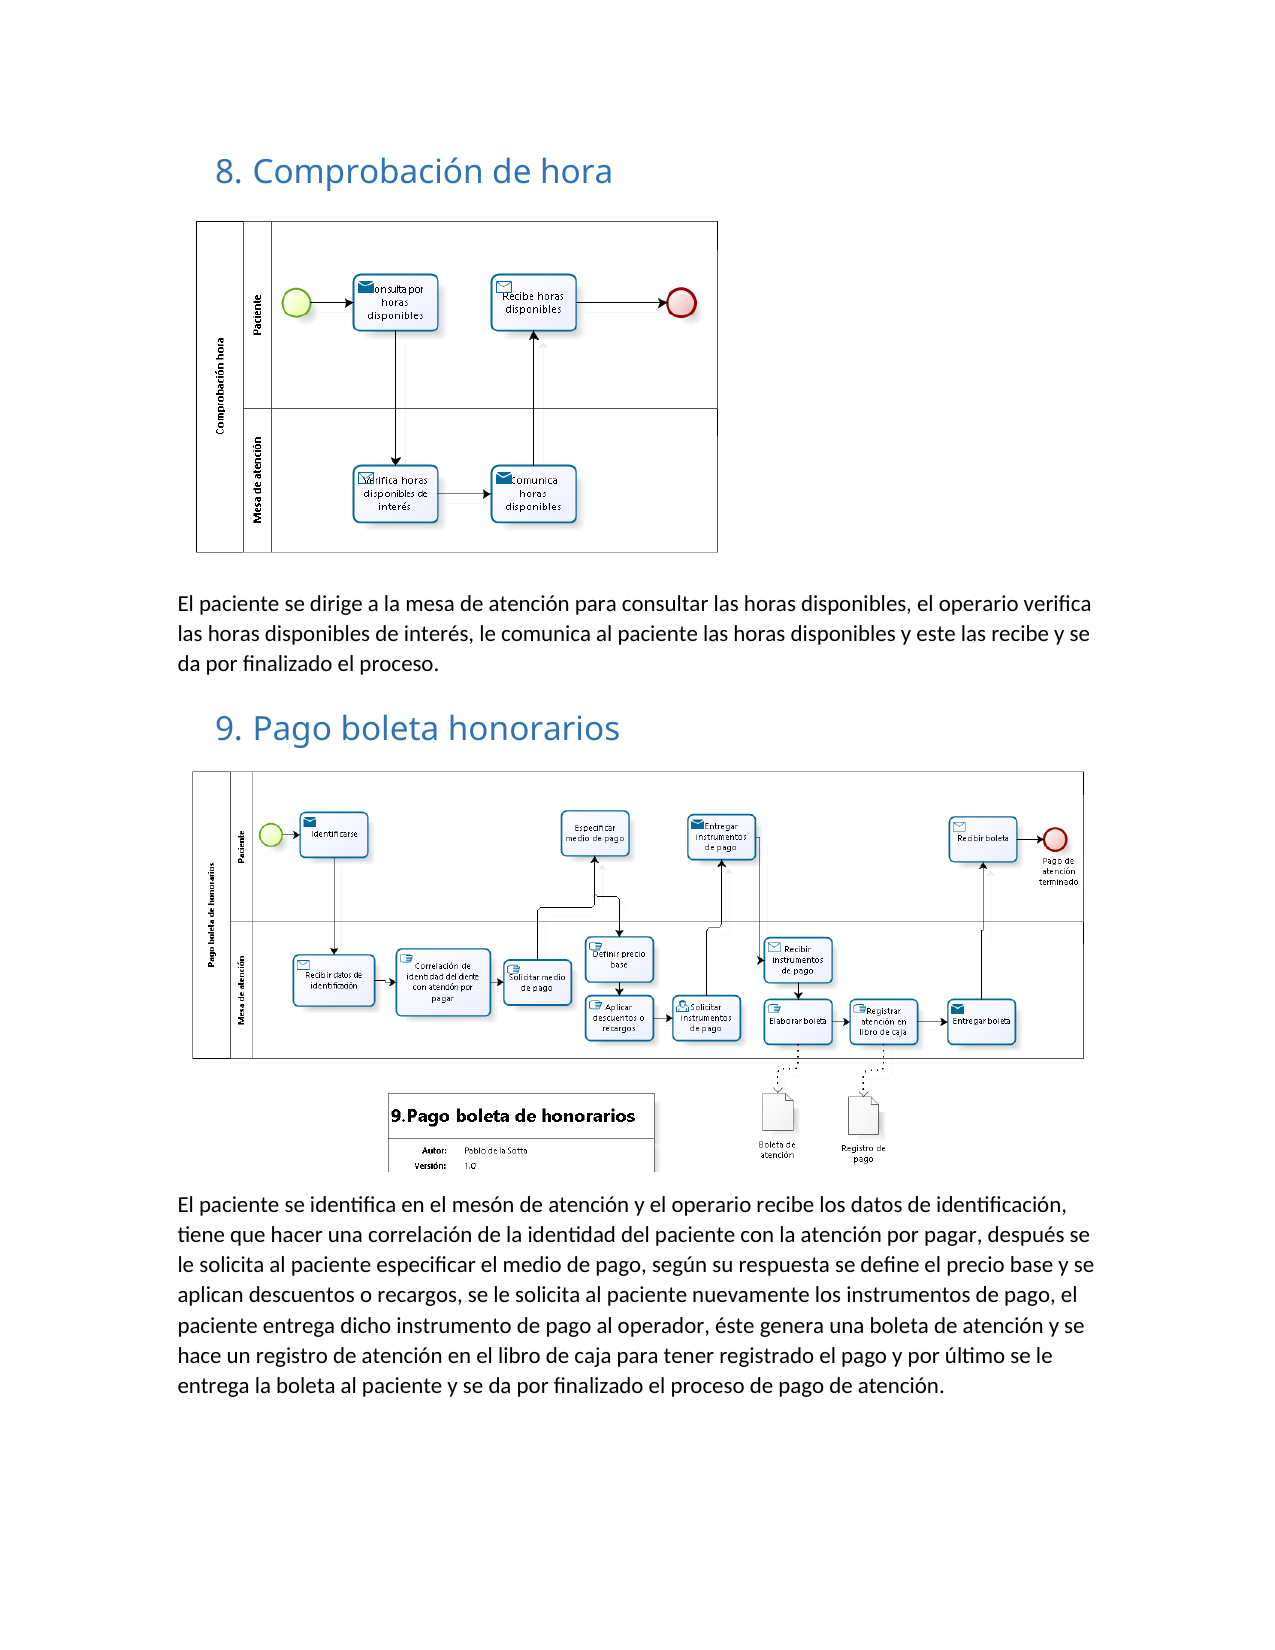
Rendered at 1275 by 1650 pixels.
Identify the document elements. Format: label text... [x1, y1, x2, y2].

picture [177, 196, 732, 571]
text El paciente se identifica en el mesón de atención y el operario recibe los datos de identificación, tiene que hacer una correlación de la identidad del paciente con la atención por pagar, después se le solicita al paciente especificar el medio de pago, según su respuesta se define el precio base y se aplican descuentos o recargos, se le solicita al paciente nuevamente los instrumentos de pago, el paciente entrega dicho instrumento de pago al operador, éste genera una boleta de atención y se hace un registro de atención en el libro de caja para tener registrado el pago y por último se le entrega la boleta al paciente y se da por finalizado el proceso de pago de atención. [177, 1190, 1098, 1399]
subtitle Comprobación de hora [215, 148, 1098, 193]
picture [177, 756, 1085, 1172]
text El paciente se dirige a la mesa de atención para consultar las horas disponibles, el operario verifica las horas disponibles de interés, le comunica al paciente las horas disponibles y este las recibe y se da por finalizado el proceso. [177, 589, 1098, 677]
subtitle Pago boleta honorarios [215, 704, 1098, 750]
